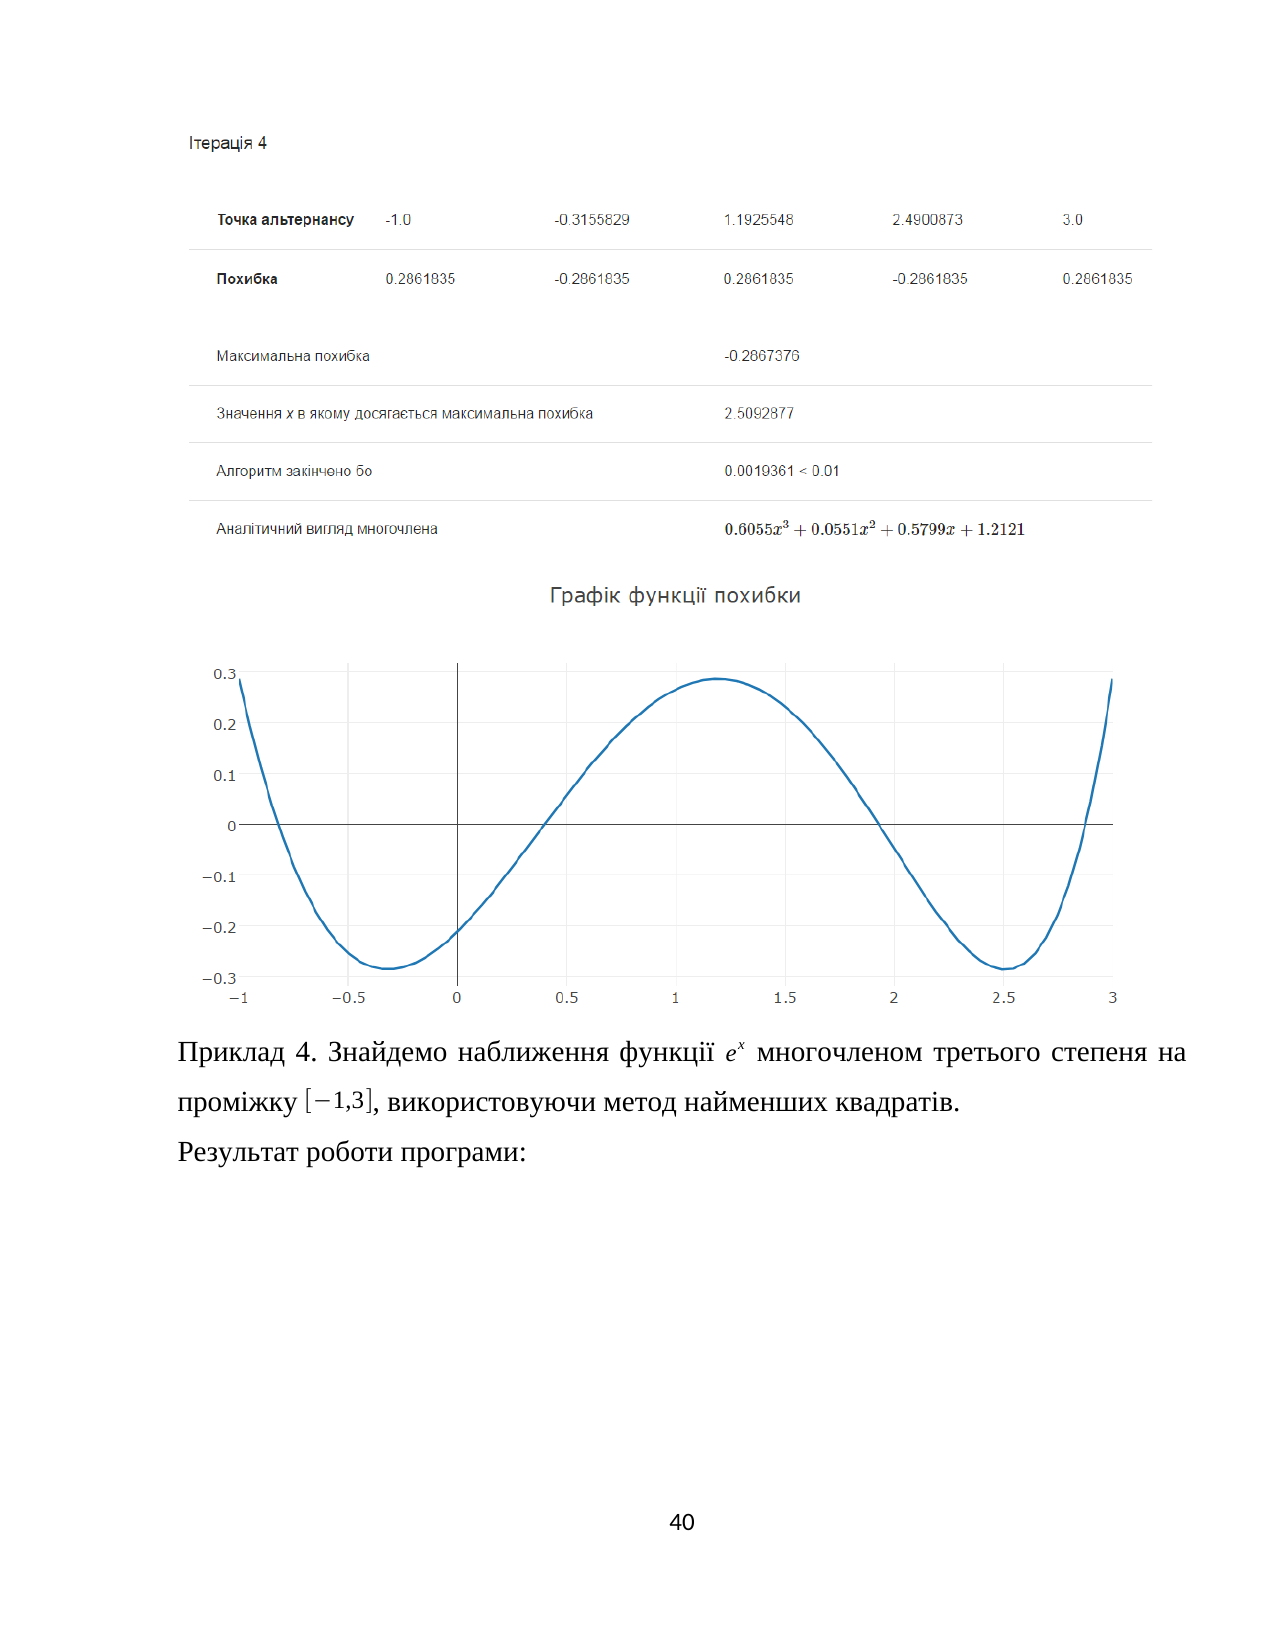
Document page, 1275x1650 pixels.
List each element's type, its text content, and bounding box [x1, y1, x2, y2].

text Приклад 4. Знайдемо наближення функції многочленом третього степеня на проміжку , використовуючи метод найменших квадратів. [177, 1034, 1186, 1118]
text Результат роботи програми: [177, 1134, 1186, 1168]
picture [177, 118, 1153, 1034]
